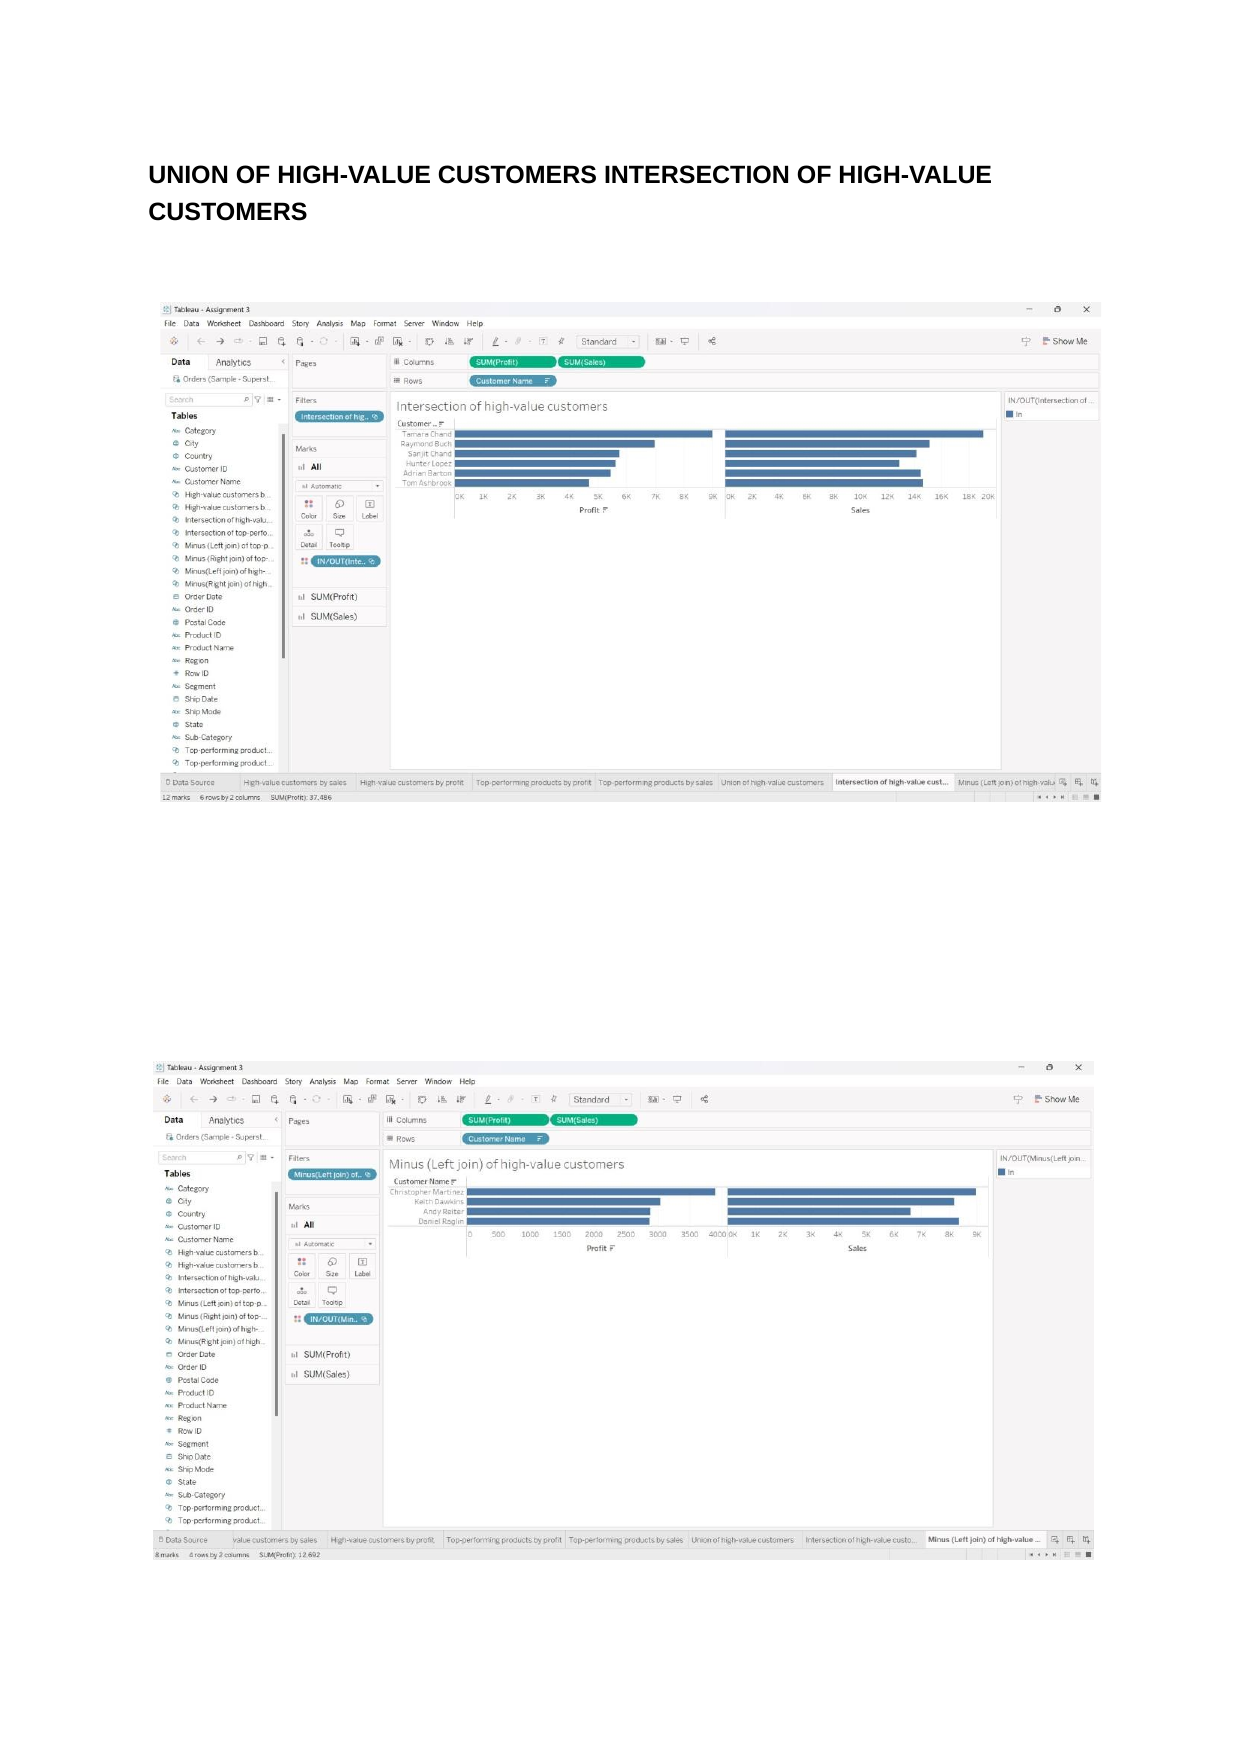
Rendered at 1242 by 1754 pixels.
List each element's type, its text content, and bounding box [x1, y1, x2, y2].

text CUSTOMERS [148, 197, 1092, 226]
picture [153, 1061, 1094, 1560]
picture [160, 302, 1102, 802]
text UNION OF HIGH-VALUE CUSTOMERS INTERSECTION OF HIGH-VALUE [148, 161, 1092, 189]
